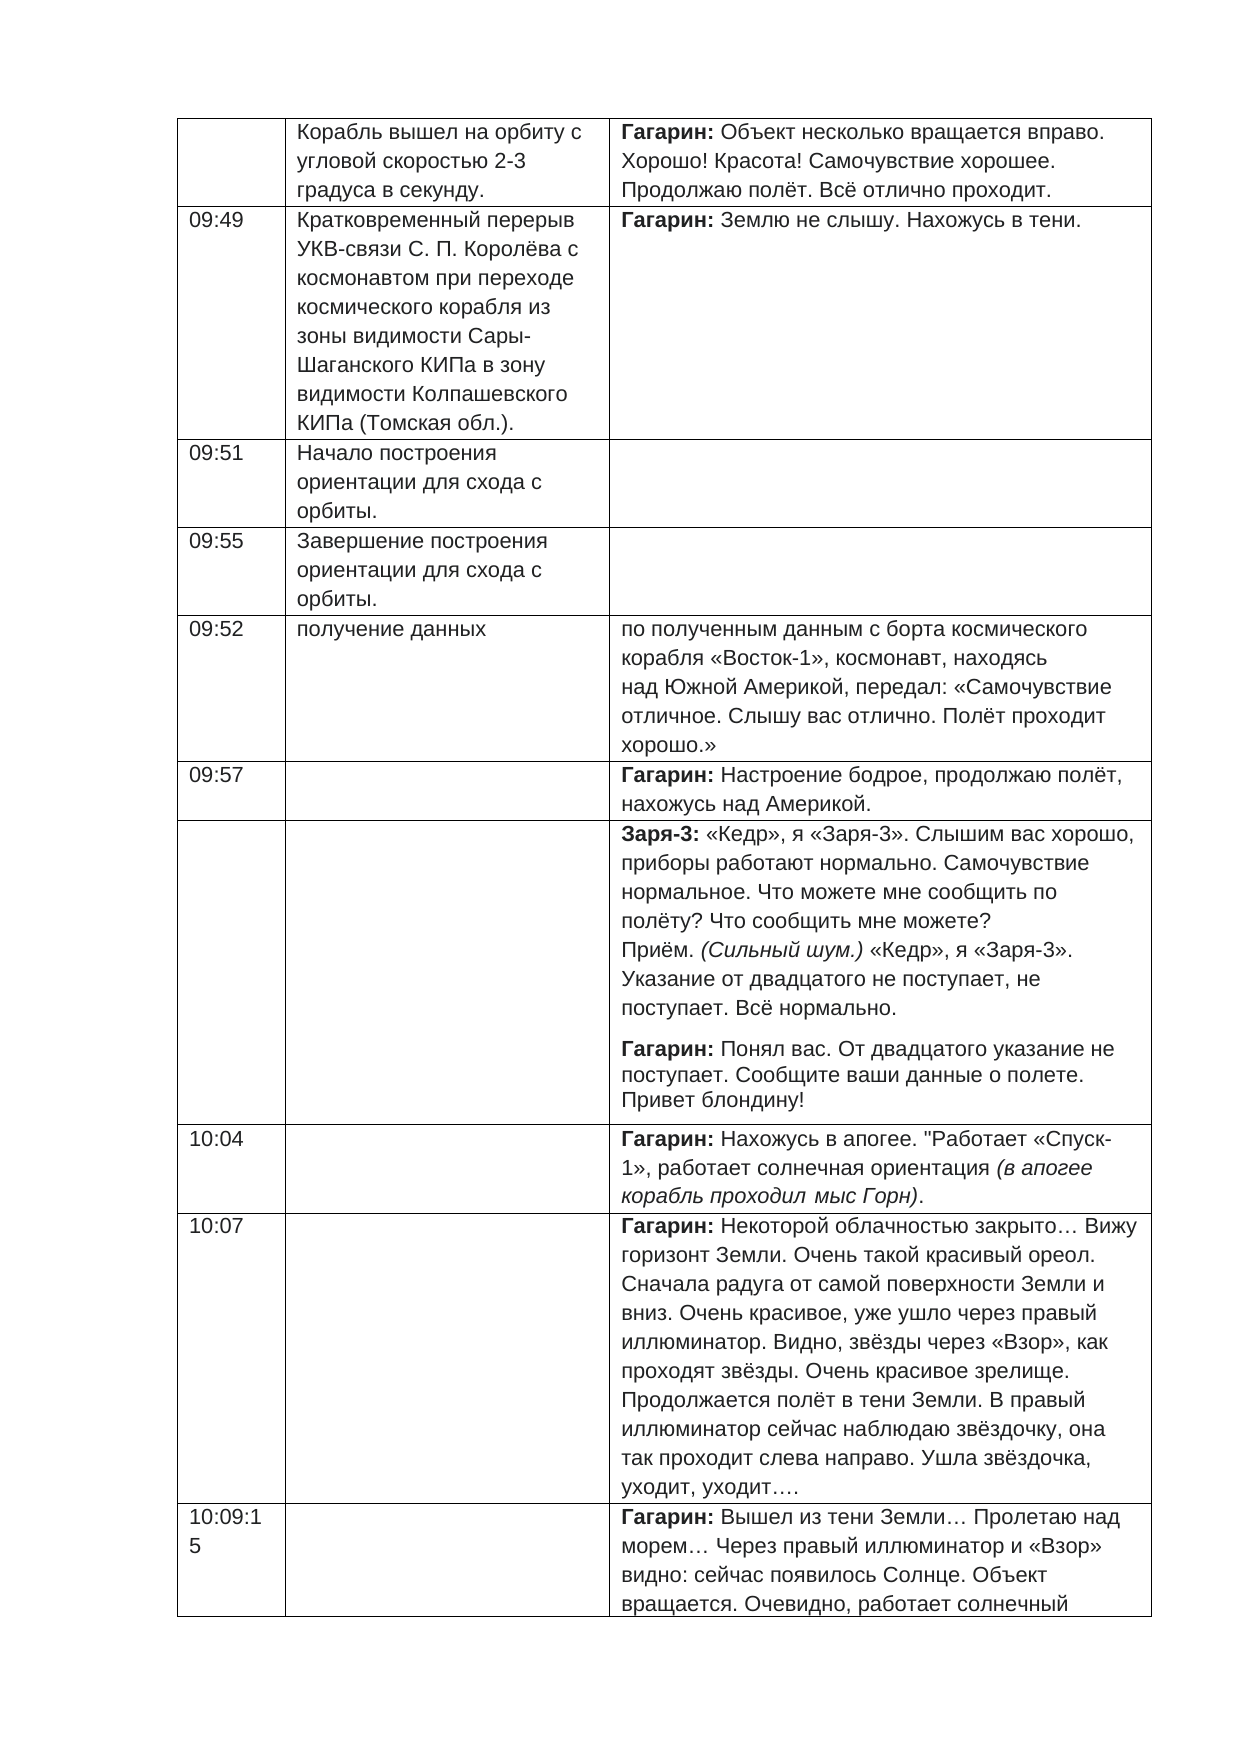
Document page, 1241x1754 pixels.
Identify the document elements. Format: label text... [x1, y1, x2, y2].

table_cell 10:07 [178, 1214, 285, 1503]
table_cell [286, 1214, 609, 1503]
table_cell [286, 821, 609, 1124]
table_cell 09:49 [178, 207, 285, 439]
table_cell 09:57 [178, 762, 285, 820]
table_cell [178, 821, 285, 1124]
table_cell 09:55 [178, 528, 285, 615]
table_cell Кратковременный перерыв УКВ-связи С. П. Королёва с космонавтом при переходе космического корабля из зоны видимости Сары-Шаганского КИПа в зону видимости Колпашевского КИПа (Томская обл.). [286, 207, 609, 439]
table_cell [286, 762, 609, 820]
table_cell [610, 1504, 1151, 1616]
table_cell 09:52 [178, 616, 285, 761]
table_cell 10:09:15 [178, 1504, 285, 1616]
table_cell Корабль вышел на орбиту с угловой скоростью 2-3 градуса в секунду. [286, 119, 609, 206]
table_cell Гагарин: Некоторой облачностью закрыто… Вижу горизонт Земли. Очень такой красивый ореол. Сначала радуга от самой поверхности Земли и вниз. Очень красивое, уже ушло через правый иллюминатор. Видно, звёзды через «Взор», как проходят звёзды. Очень красивое зрелище. Продолжается полёт в тени Земли. В правый иллюминатор сейчас наблюдаю звёздочку, она так проходит слева направо. Ушла звёздочка, уходит, уходит…. [610, 1214, 1151, 1503]
table_cell Гагарин: Землю не слышу. Нахожусь в тени. [610, 207, 1151, 439]
table_cell Гагарин: Настроение бодрое, продолжаю полёт, нахожусь над Америкой. [610, 762, 1151, 820]
table_cell Завершение построения ориентации для схода с орбиты. [286, 528, 609, 615]
table_cell получение данных [286, 616, 609, 761]
table_cell Заря-3: «Кедр», я «Заря-3». Слышим вас хорошо, приборы работают нормально. Самочувствие нормальное. Что можете мне сообщить по полёту? Что сообщить мне можете? Приём. (Сильный шум.) «Кедр», я «Заря-3». Указание от двадцатого не поступает, не поступает. Всё нормально. Гагарин: Понял вас. От двадцатого указание не поступает. Сообщите ваши данные о полете. Привет блондину! [610, 821, 1151, 1124]
table_cell 09:51 [178, 440, 285, 527]
table_cell [610, 528, 1151, 615]
table_cell [286, 1504, 609, 1616]
table_cell Гагарин: Нахожусь в апогее. "Работает «Спуск-1», работает солнечная ориентация (в апогее корабль проходил мыс Горн). [610, 1125, 1151, 1212]
table_cell [286, 1125, 609, 1212]
table_cell 10:04 [178, 1125, 285, 1212]
table_cell [610, 440, 1151, 527]
table_cell [178, 119, 285, 206]
table_cell Начало построения ориентации для схода с орбиты. [286, 440, 609, 527]
table_cell по полученным данным с борта космического корабля «Восток-1», космонавт, находясь над Южной Америкой, передал: «Самочувствие отличное. Слышу вас отлично. Полёт проходит хорошо.» [610, 616, 1151, 761]
table_cell Гагарин: Объект несколько вращается вправо. Хорошо! Красота! Самочувствие хорошее. Продолжаю полёт. Всё отлично проходит. [610, 119, 1151, 206]
